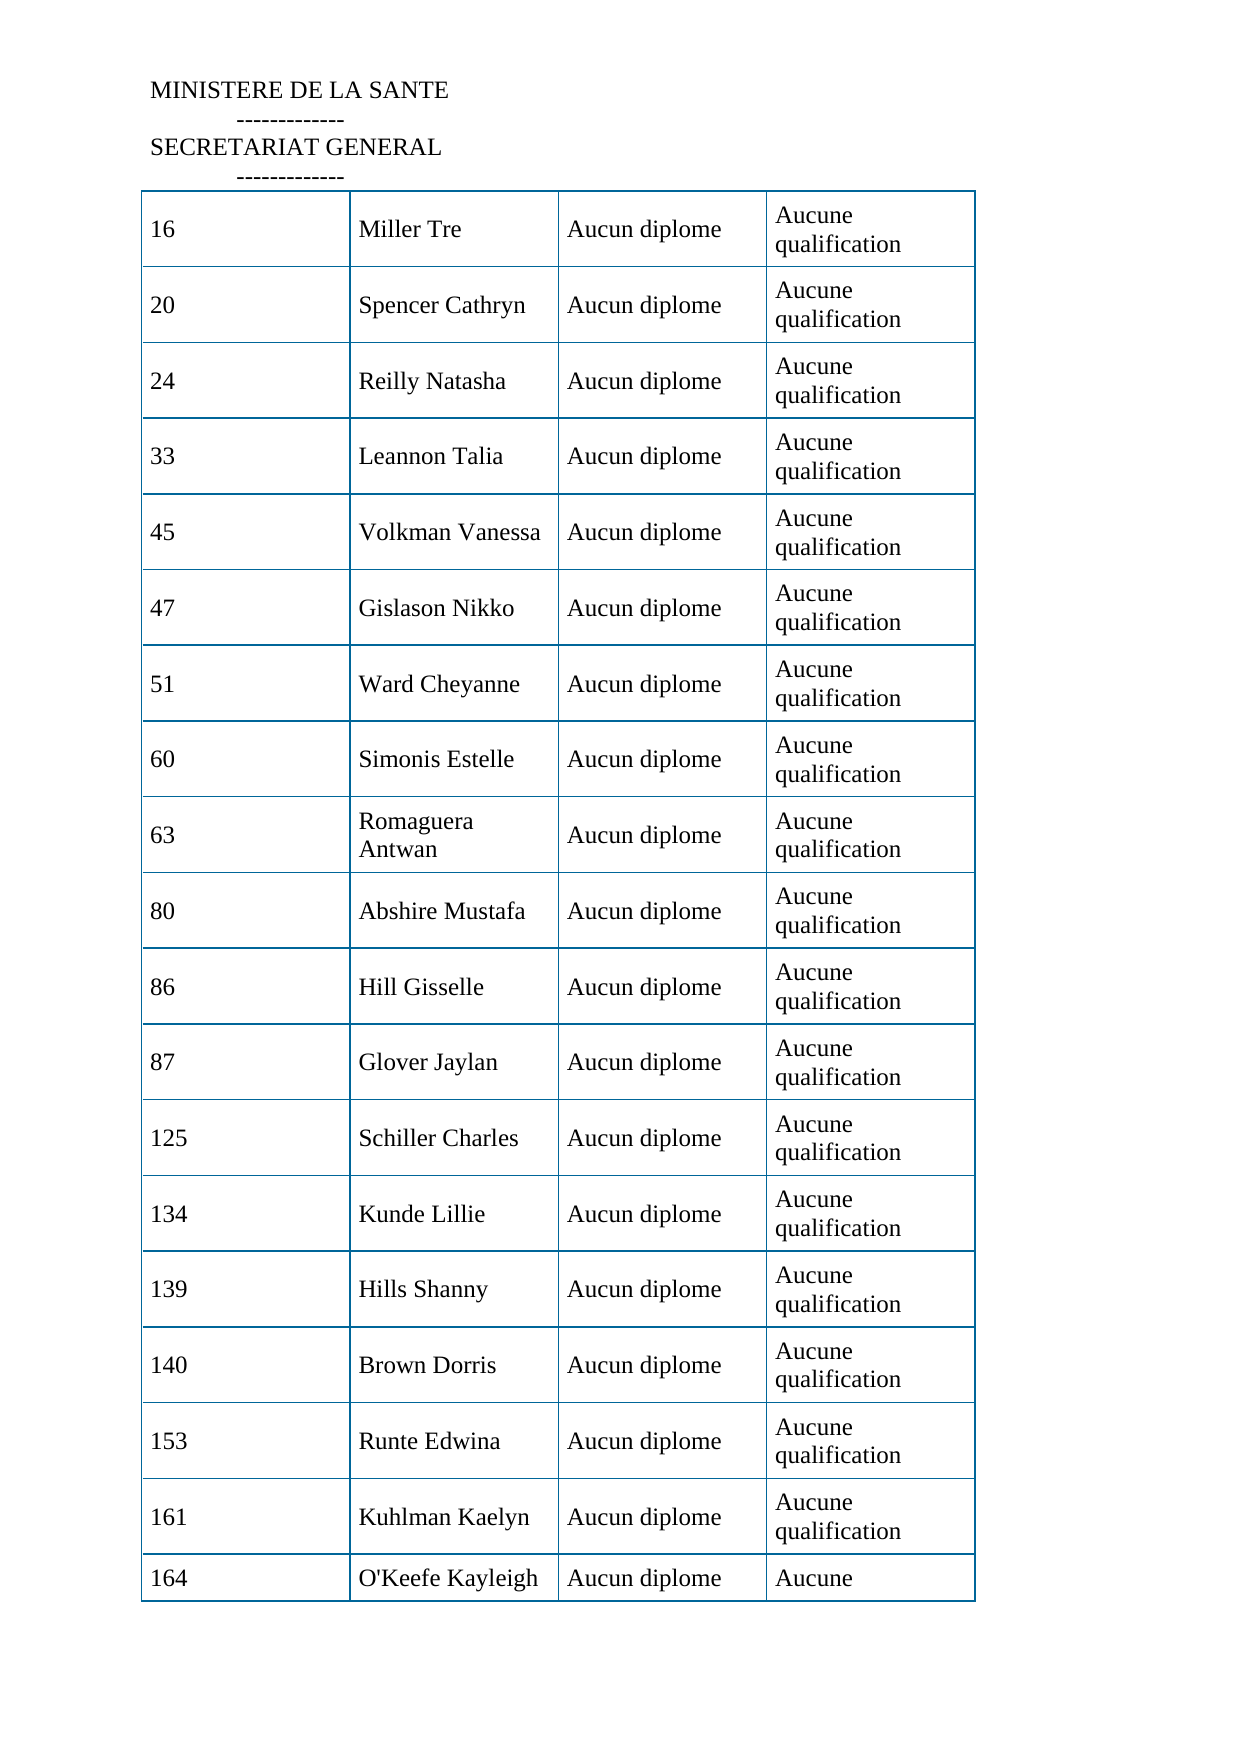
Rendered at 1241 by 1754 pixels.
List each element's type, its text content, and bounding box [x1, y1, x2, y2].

table_cell 164 [142, 1554, 349, 1600]
table_cell Aucun diplome [559, 1403, 766, 1477]
table_cell O'Keefe Kayleigh [351, 1555, 558, 1600]
table_cell Hills Shanny [351, 1252, 558, 1326]
table_cell Hill Gisselle [351, 949, 558, 1023]
table_cell Spencer Cathryn [351, 267, 558, 341]
table_cell Aucune qualification [767, 267, 974, 341]
table_cell Brown Dorris [351, 1328, 558, 1402]
table_cell Aucune qualification [767, 949, 974, 1023]
table_cell Aucune qualification [767, 1100, 974, 1174]
table_cell Aucun diplome [559, 343, 766, 417]
table_cell Aucun diplome [559, 1025, 766, 1099]
table_cell 80 [142, 873, 349, 947]
table_cell Aucune qualification [767, 797, 974, 872]
table_cell Aucun diplome [559, 949, 766, 1023]
table_cell 45 [142, 494, 349, 569]
table_cell Aucune qualification [767, 873, 974, 947]
table_cell Aucune qualification [767, 570, 974, 644]
table_cell 24 [142, 343, 349, 417]
table_cell Schiller Charles [351, 1100, 558, 1174]
table_cell 86 [142, 948, 349, 1023]
table_cell Aucun diplome [559, 873, 766, 947]
table_cell Aucun diplome [559, 1100, 766, 1174]
table_cell 140 [142, 1327, 349, 1402]
table_cell 63 [142, 797, 349, 872]
table_cell Aucune qualification [767, 1403, 974, 1477]
table_cell Romaguera Antwan [351, 797, 558, 872]
table_cell 51 [142, 645, 349, 720]
table_cell 47 [142, 570, 349, 644]
table_cell Aucun diplome [559, 797, 766, 872]
table_cell 87 [142, 1024, 349, 1099]
table_cell 60 [142, 721, 349, 796]
table_cell Ward Cheyanne [351, 646, 558, 720]
table_cell Aucune qualification [767, 495, 974, 569]
table_cell Aucun diplome [559, 1176, 766, 1250]
table_cell 161 [142, 1479, 349, 1553]
table_cell Miller Tre [351, 192, 558, 266]
table_cell 139 [142, 1251, 349, 1326]
table_cell Aucune qualification [767, 722, 974, 796]
table_cell Aucun diplome [559, 192, 766, 266]
table_cell Aucune qualification [767, 1252, 974, 1326]
table_cell Abshire Mustafa [351, 873, 558, 947]
table_cell 153 [142, 1403, 349, 1477]
table_cell Aucune qualification [767, 1328, 974, 1402]
table_cell Reilly Natasha [351, 343, 558, 417]
table_cell Aucun diplome [559, 1328, 766, 1402]
table_cell 16 [142, 192, 349, 266]
table_cell 125 [142, 1100, 349, 1174]
table_cell Kunde Lillie [351, 1176, 558, 1250]
table_cell Gislason Nikko [351, 570, 558, 644]
table_cell Aucune qualification [767, 343, 974, 417]
table_cell 20 [142, 267, 349, 341]
table_cell Aucun diplome [559, 1555, 766, 1600]
table_cell Aucune qualification [767, 1025, 974, 1099]
table_cell Aucune qualification [767, 1479, 974, 1553]
table_cell Glover Jaylan [351, 1025, 558, 1099]
table_cell Aucune qualification [767, 646, 974, 720]
table_cell Aucun diplome [559, 722, 766, 796]
table_cell Kuhlman Kaelyn [351, 1479, 558, 1553]
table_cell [767, 1555, 974, 1600]
table_cell 134 [142, 1176, 349, 1250]
table_cell Aucune qualification [767, 1176, 974, 1250]
table_cell Aucun diplome [559, 267, 766, 341]
table_cell Leannon Talia [351, 419, 558, 493]
table_cell Volkman Vanessa [351, 495, 558, 569]
table_cell Aucun diplome [559, 1252, 766, 1326]
table_cell 33 [142, 418, 349, 493]
table_cell Simonis Estelle [351, 722, 558, 796]
table_cell Aucun diplome [559, 495, 766, 569]
table_cell Aucun diplome [559, 570, 766, 644]
table_cell Aucun diplome [559, 419, 766, 493]
table_cell Aucune qualification [767, 192, 974, 266]
table_cell Aucune qualification [767, 419, 974, 493]
table_cell Aucun diplome [559, 1479, 766, 1553]
table_cell Runte Edwina [351, 1403, 558, 1477]
table_cell Aucun diplome [559, 646, 766, 720]
